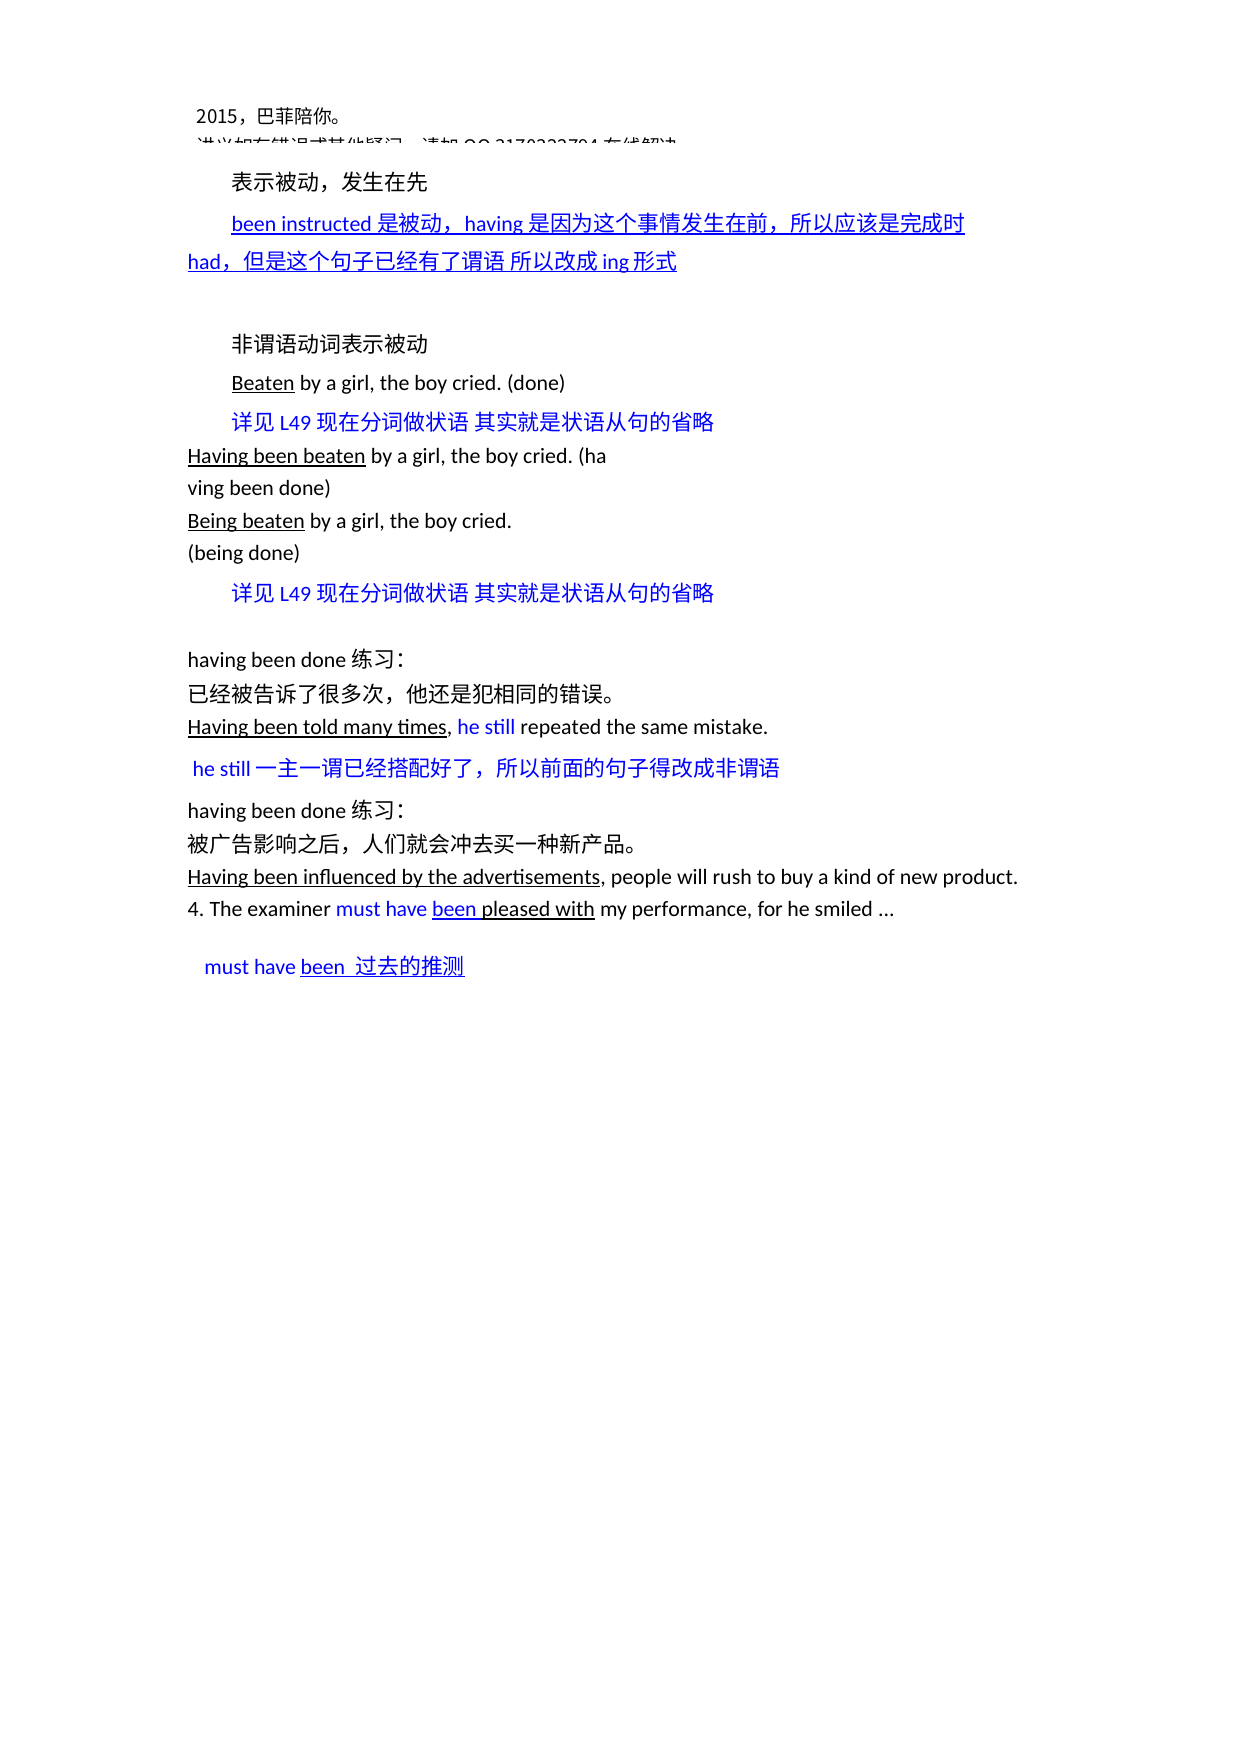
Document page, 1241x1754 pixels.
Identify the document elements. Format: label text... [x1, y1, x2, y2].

text Beaten by a girl, the boy cried. (done) [187, 369, 939, 396]
list The examiner must have been pleased with my performance, for he smiled ... [187, 896, 1071, 922]
text 被广告影响之后，人们就会冲去买一种新产品。 [187, 831, 1071, 858]
text Having been influenced by the advertisements, people will rush to buy a kind of new product. [187, 863, 1071, 890]
text Having been told many times, he still repeated the same mistake. [187, 713, 825, 740]
text having been done 练习： [187, 793, 825, 825]
text Having been beaten by a girl, the boy cried. (having been done) [187, 442, 614, 501]
text been instructed 是被动，having 是因为这个事情发生在前，所以应该是完成时had，但是这个句子已经有了谓语 所以改成ing形式 [187, 206, 985, 275]
text must have been 过去的推测 [160, 949, 1071, 981]
text 非谓语动词表示被动 [187, 327, 457, 359]
text 表示被动，发生在先 [187, 164, 457, 196]
text he still 一主一谓已经搭配好了，所以前面的句子得改成非谓语 [187, 751, 825, 782]
text 已经被告诉了很多次，他还是犯相同的错误。 [187, 677, 1071, 708]
text having been done 练习： [187, 645, 1071, 672]
text 详见L49 现在分词做状语 其实就是状语从句的省略 [187, 405, 939, 437]
text Being beaten by a girl, the boy cried. (being done) [187, 507, 514, 566]
text 详见L49 现在分词做状语 其实就是状语从句的省略 [187, 576, 939, 607]
